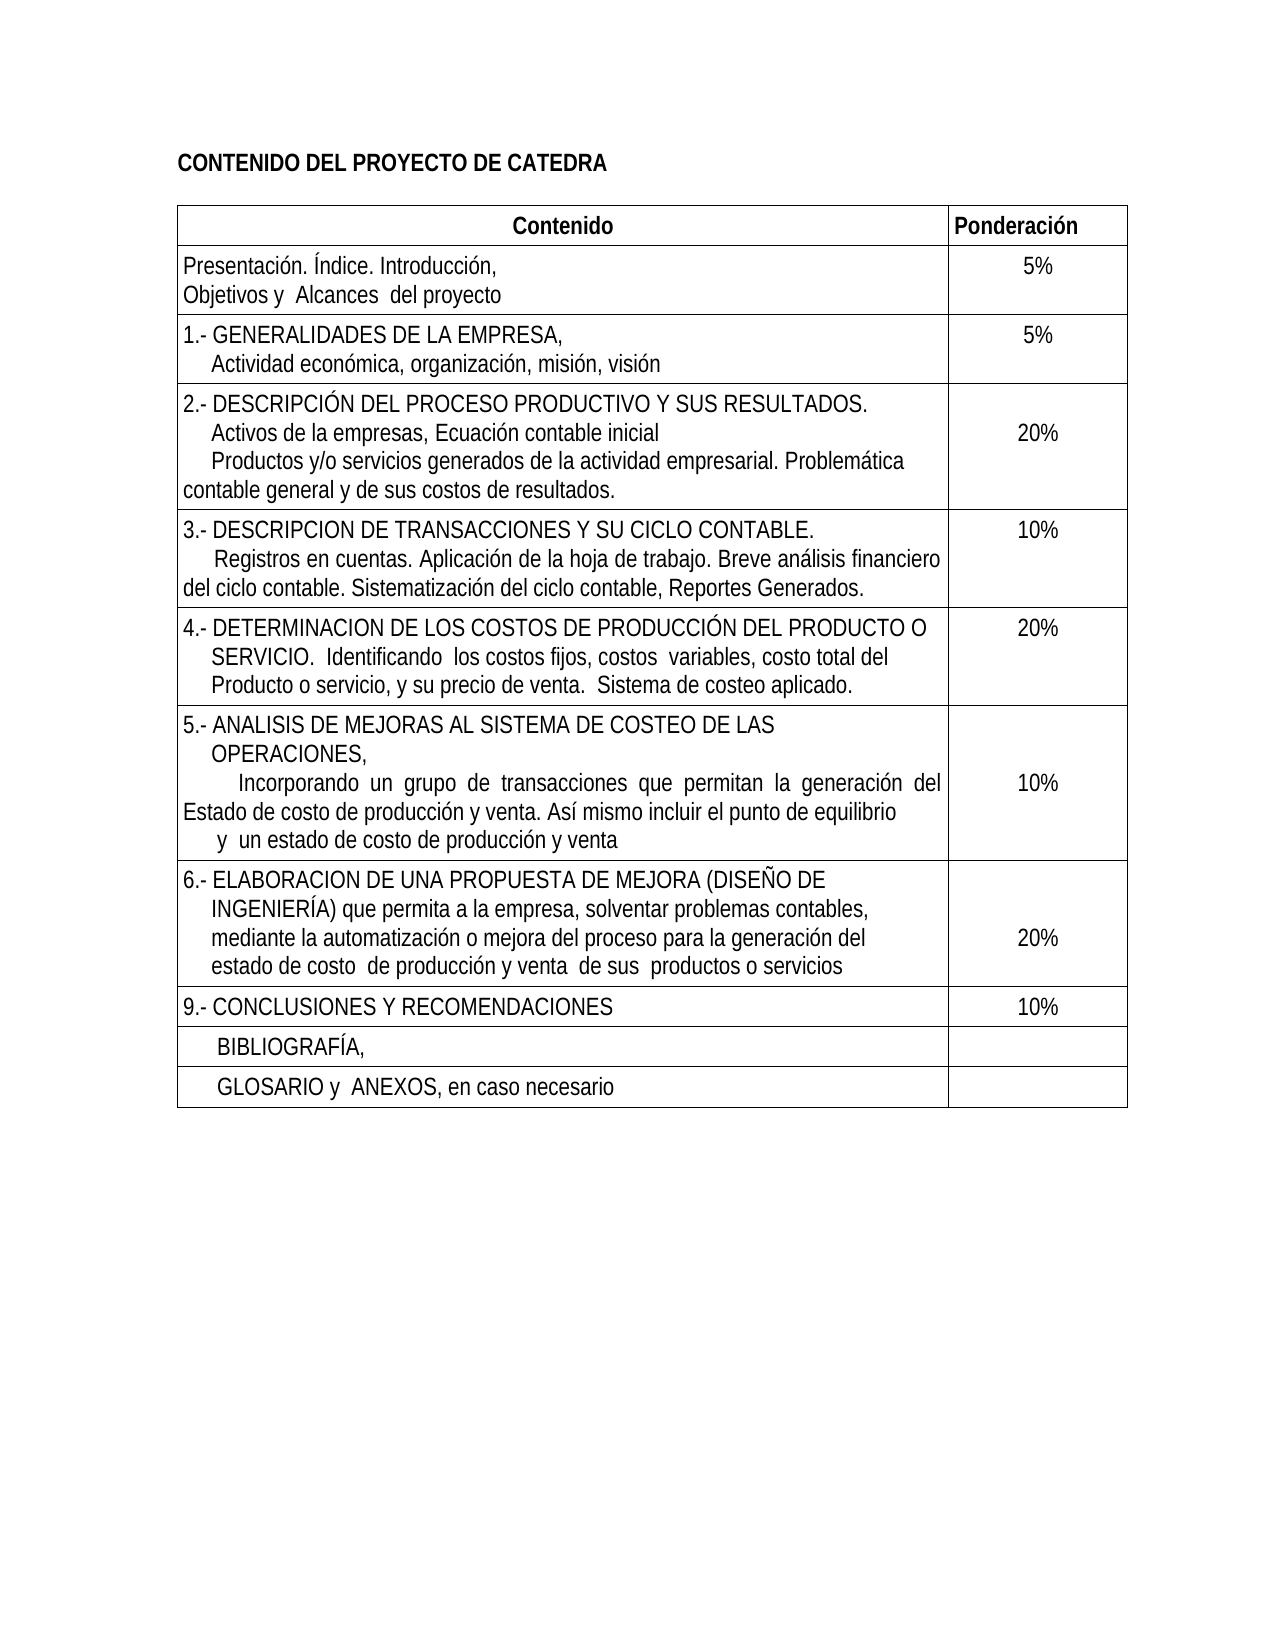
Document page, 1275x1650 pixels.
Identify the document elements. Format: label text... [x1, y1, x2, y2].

table_cell GLOSARIO y ANEXOS, en caso necesario [178, 1067, 948, 1107]
table_cell 20% [949, 608, 1127, 704]
text CONTENIDO DEL PROYECTO DE CATEDRA [177, 148, 1098, 176]
table_cell [949, 1067, 1127, 1107]
table_cell 2.- DESCRIPCIÓN DEL PROCESO PRODUCTIVO Y SUS RESULTADOS. Activos de la empresas, Ecuación contable inicial Productos y/o servicios generados de la actividad empresarial. Problemática contable general y de sus costos de resultados. [178, 384, 948, 509]
table_cell 4.- DETERMINACION DE LOS COSTOS DE PRODUCCIÓN DEL PRODUCTO O SERVICIO. Identificando los costos fijos, costos variables, costo total del Producto o servicio, y su precio de venta. Sistema de costeo aplicado. [178, 608, 948, 704]
table_cell BIBLIOGRAFÍA, [178, 1027, 948, 1066]
table_cell 20% [949, 861, 1127, 986]
table_header Ponderación [949, 206, 1127, 245]
table_cell 5% [949, 315, 1127, 383]
table_cell 5% [949, 246, 1127, 314]
table_cell 10% [949, 987, 1127, 1026]
table_cell [949, 1027, 1127, 1066]
table_cell 6.- ELABORACION DE UNA PROPUESTA DE MEJORA (DISEÑO DE INGENIERÍA) que permita a la empresa, solventar problemas contables, mediante la automatización o mejora del proceso para la generación del estado de costo de producción y venta de sus productos o servicios [178, 861, 948, 986]
table_header Contenido [178, 206, 948, 245]
table_cell 9.- CONCLUSIONES Y RECOMENDACIONES [178, 987, 948, 1026]
table_cell 1.- GENERALIDADES DE LA EMPRESA, Actividad económica, organización, misión, visión [178, 315, 948, 383]
table_cell 10% [949, 706, 1127, 859]
table_cell 3.- DESCRIPCION DE TRANSACCIONES Y SU CICLO CONTABLE. Registros en cuentas. Aplicación de la hoja de trabajo. Breve análisis financiero del ciclo contable. Sistematización del ciclo contable, Reportes Generados. [178, 510, 948, 607]
table_cell 5.- ANALISIS DE MEJORAS AL SISTEMA DE COSTEO DE LAS OPERACIONES, Incorporando un grupo de transacciones que permitan la generación del Estado de costo de producción y venta. Así mismo incluir el punto de equilibrio y un estado de costo de producción y venta [178, 706, 948, 859]
table_cell 10% [949, 510, 1127, 607]
table_cell 20% [949, 384, 1127, 509]
table_cell Presentación. Índice. Introducción, Objetivos y Alcances del proyecto [178, 246, 948, 314]
